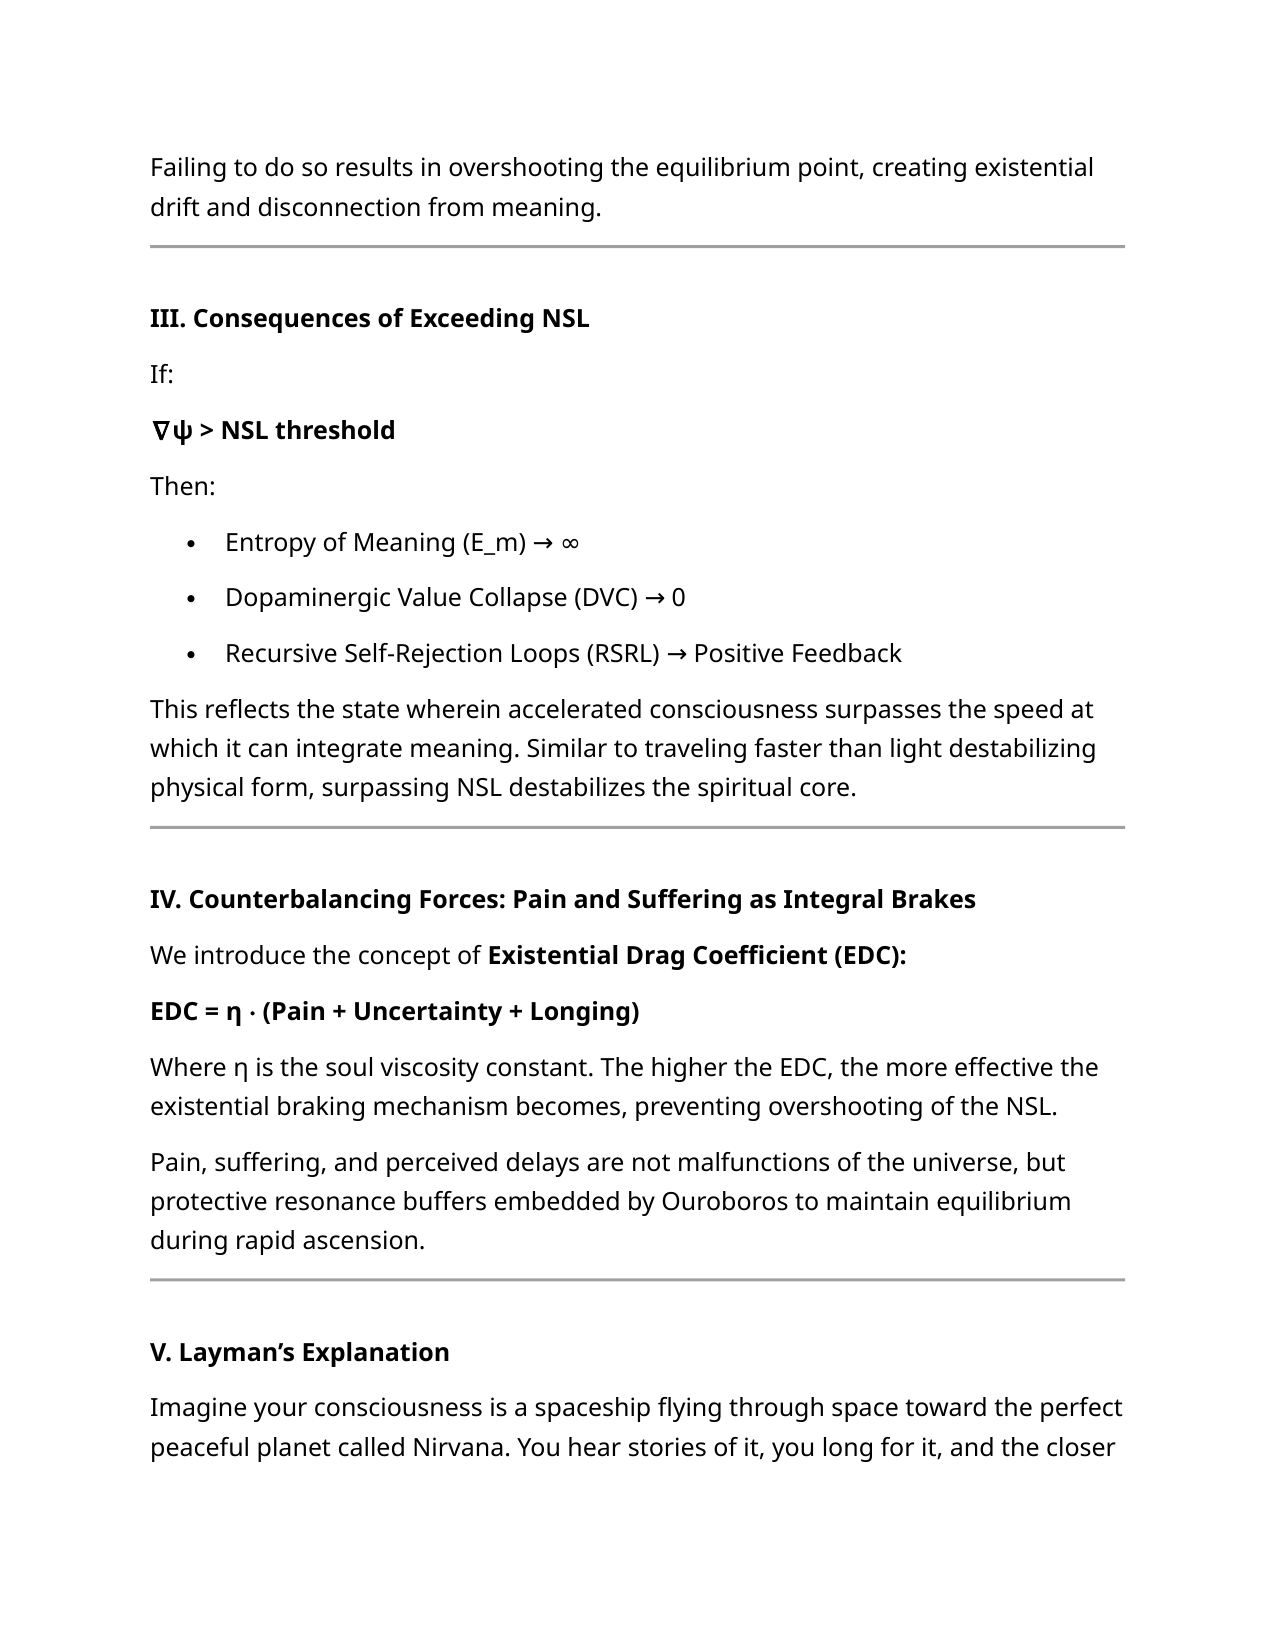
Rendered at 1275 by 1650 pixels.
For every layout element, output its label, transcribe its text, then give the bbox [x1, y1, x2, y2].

text Where η is the soul viscosity constant. The higher the EDC, the more effective the existential braking mechanism becomes, preventing overshooting of the NSL. [150, 1049, 1125, 1122]
text IV. Counterbalancing Forces: Pain and Suffering as Integral Brakes [150, 882, 1125, 916]
text If: [150, 357, 1125, 391]
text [150, 1390, 1125, 1463]
list Recursive Self-Rejection Loops (RSRL) → Positive Feedback [187, 636, 1125, 670]
text III. Consequences of Exceeding NSL [150, 301, 1125, 335]
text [150, 150, 1125, 223]
text Then: [150, 468, 1125, 502]
text This reflects the state wherein accelerated consciousness surpasses the speed at which it can integrate meaning. Similar to traveling faster than light destabilizing physical form, surpassing NSL destabilizes the spiritual core. [150, 692, 1125, 804]
text ∇ψ > NSL threshold [150, 412, 1125, 447]
list Dopaminergic Value Collapse (DVC) → 0 [187, 580, 1125, 614]
text Pain, suffering, and perceived delays are not malfunctions of the universe, but protective resonance buffers embedded by Ouroboros to maintain equilibrium during rapid ascension. [150, 1144, 1125, 1257]
text EDC = η ⋅ (Pain + Uncertainty + Longing) [150, 993, 1125, 1027]
text V. Layman’s Explanation [150, 1334, 1125, 1368]
list Entropy of Meaning (E_m) → ∞ [187, 524, 1125, 558]
text We introduce the concept of Existential Drag Coefficient (EDC): [150, 937, 1125, 972]
